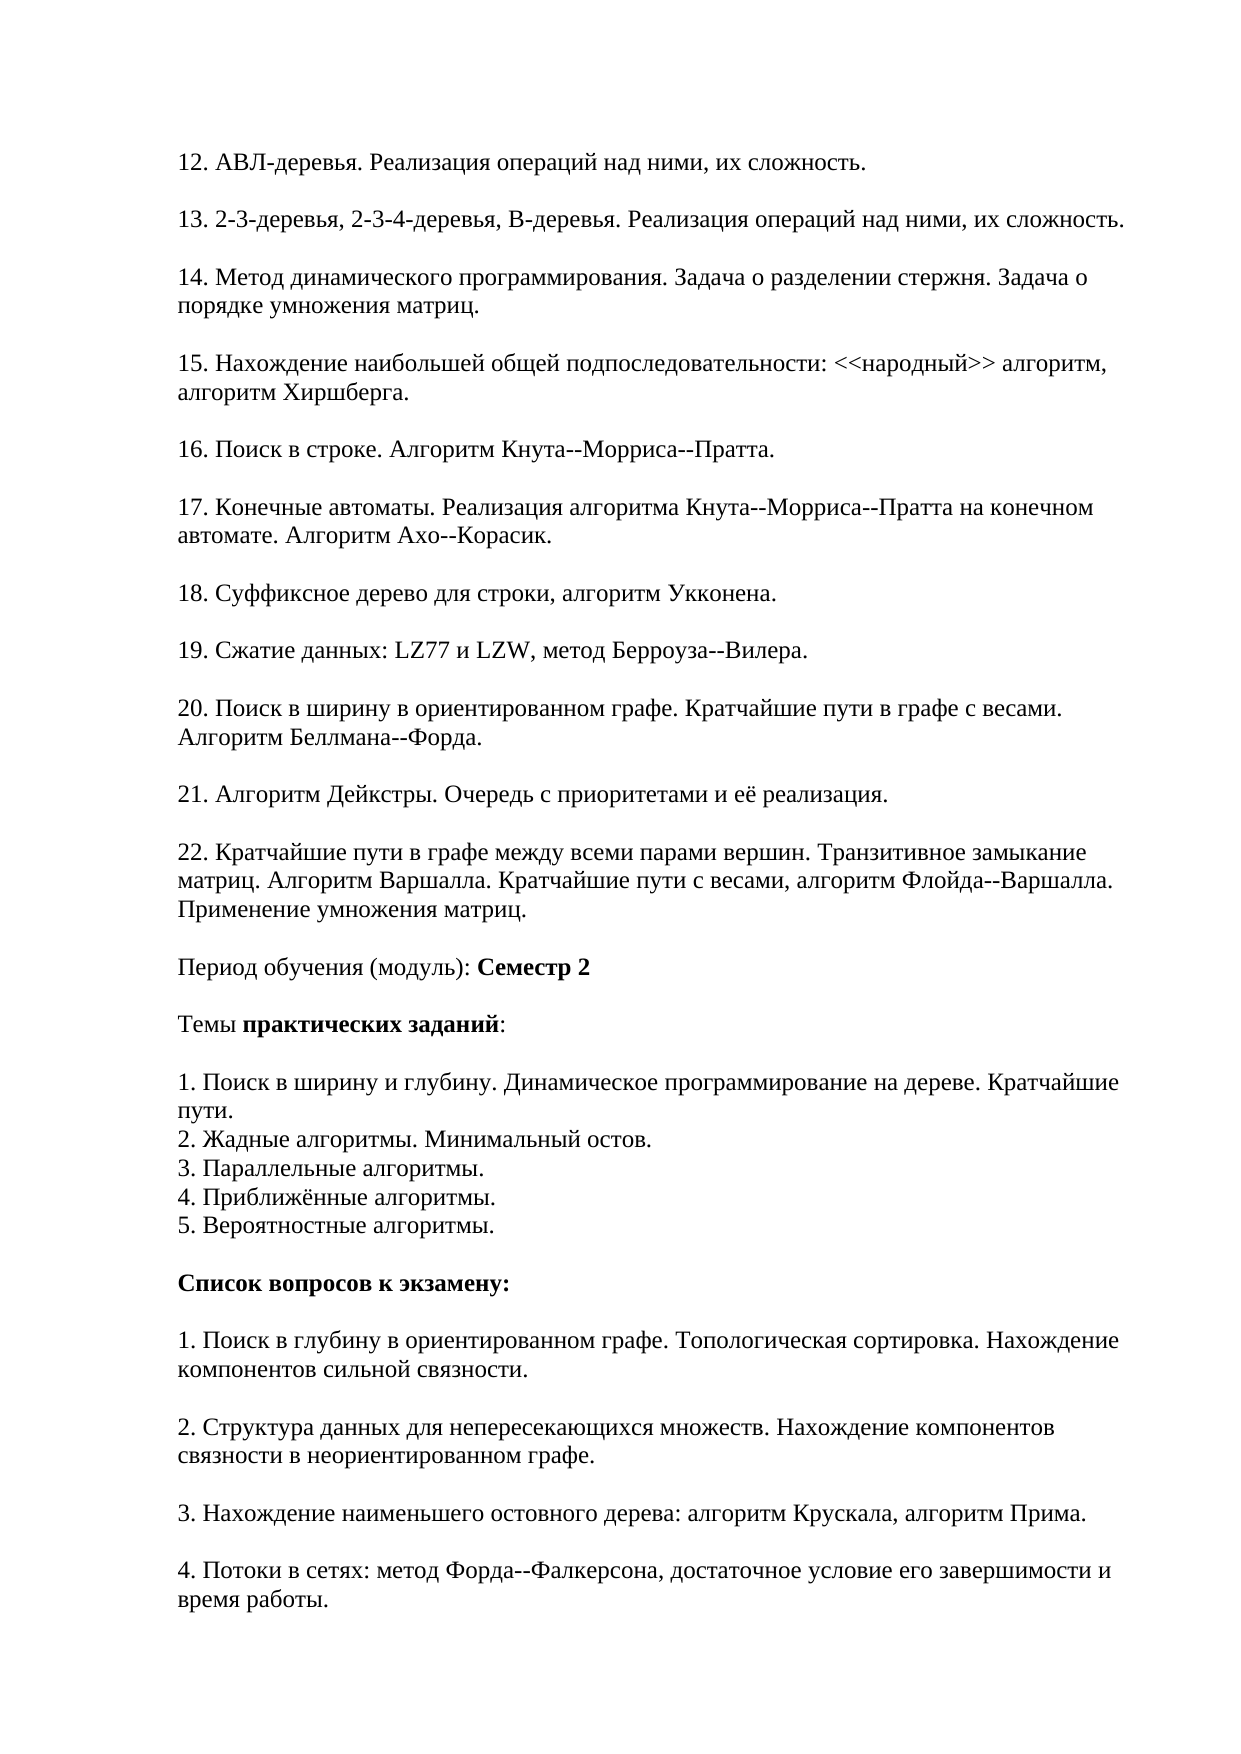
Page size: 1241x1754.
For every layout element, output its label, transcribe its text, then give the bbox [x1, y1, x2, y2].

text 16. Поиск в строке. Алгоритм Кнута--Морриса--Пратта. [177, 434, 1152, 463]
text 12. АВЛ-деревья. Реализация операций над ними, их сложность. [177, 147, 1152, 176]
text 5. Вероятностные алгоритмы. [177, 1211, 1152, 1239]
text 3. Нахождение наименьшего остовного дерева: алгоритм Крускала, алгоритм Прима. [177, 1498, 1152, 1527]
text 2. Жадные алгоритмы. Минимальный остов. [177, 1124, 1152, 1153]
text 14. Метод динамического программирования. Задача о разделении стержня. Задача о порядке умножения матриц. [177, 262, 1152, 319]
text 3. Параллельные алгоритмы. [177, 1153, 1152, 1182]
text Период обучения (модуль): Семестр 2 [177, 952, 1152, 981]
text 4. Приближённые алгоритмы. [177, 1182, 1152, 1211]
text 13. 2-3-деревья, 2-3-4-деревья, B-деревья. Реализация операций над ними, их сложность. [177, 204, 1152, 233]
text 15. Нахождение наибольшей общей подпоследовательности: <<народный>> алгоритм, алгоритм Хиршберга. [177, 348, 1152, 406]
text 17. Конечные автоматы. Реализация алгоритма Кнута--Морриса--Пратта на конечном автомате. Алгоритм Ахо--Корасик. [177, 492, 1152, 549]
text 2. Структура данных для непересекающихся множеств. Нахождение компонентов связности в неориентированном графе. [177, 1412, 1152, 1469]
text 1. Поиск в ширину и глубину. Динамическое программирование на дереве. Кратчайшие пути. [177, 1067, 1152, 1124]
text 1. Поиск в глубину в ориентированном графе. Топологическая сортировка. Нахождение компонентов сильной связности. [177, 1326, 1152, 1383]
text 22. Кратчайшие пути в графе между всеми парами вершин. Транзитивное замыкание матриц. Алгоритм Варшалла. Кратчайшие пути с весами, алгоритм Флойда--Варшалла. Применение умножения матриц. [177, 837, 1152, 923]
text Темы практических заданий: [177, 1009, 1152, 1038]
text 4. Потоки в сетях: метод Форда--Фалкерсона, достаточное условие его завершимости и время работы. [177, 1556, 1152, 1613]
text 18. Суффиксное дерево для строки, алгоритм Укконена. [177, 578, 1152, 607]
text 19. Сжатие данных: LZ77 и LZW, метод Берроуза--Вилера. [177, 636, 1152, 664]
text 20. Поиск в ширину в ориентированном графе. Кратчайшие пути в графе с весами. Алгоритм Беллмана--Форда. [177, 693, 1152, 751]
text Список вопросов к экзамену: [177, 1268, 1152, 1297]
text 21. Алгоритм Дейкстры. Очередь с приоритетами и её реализация. [177, 779, 1152, 808]
